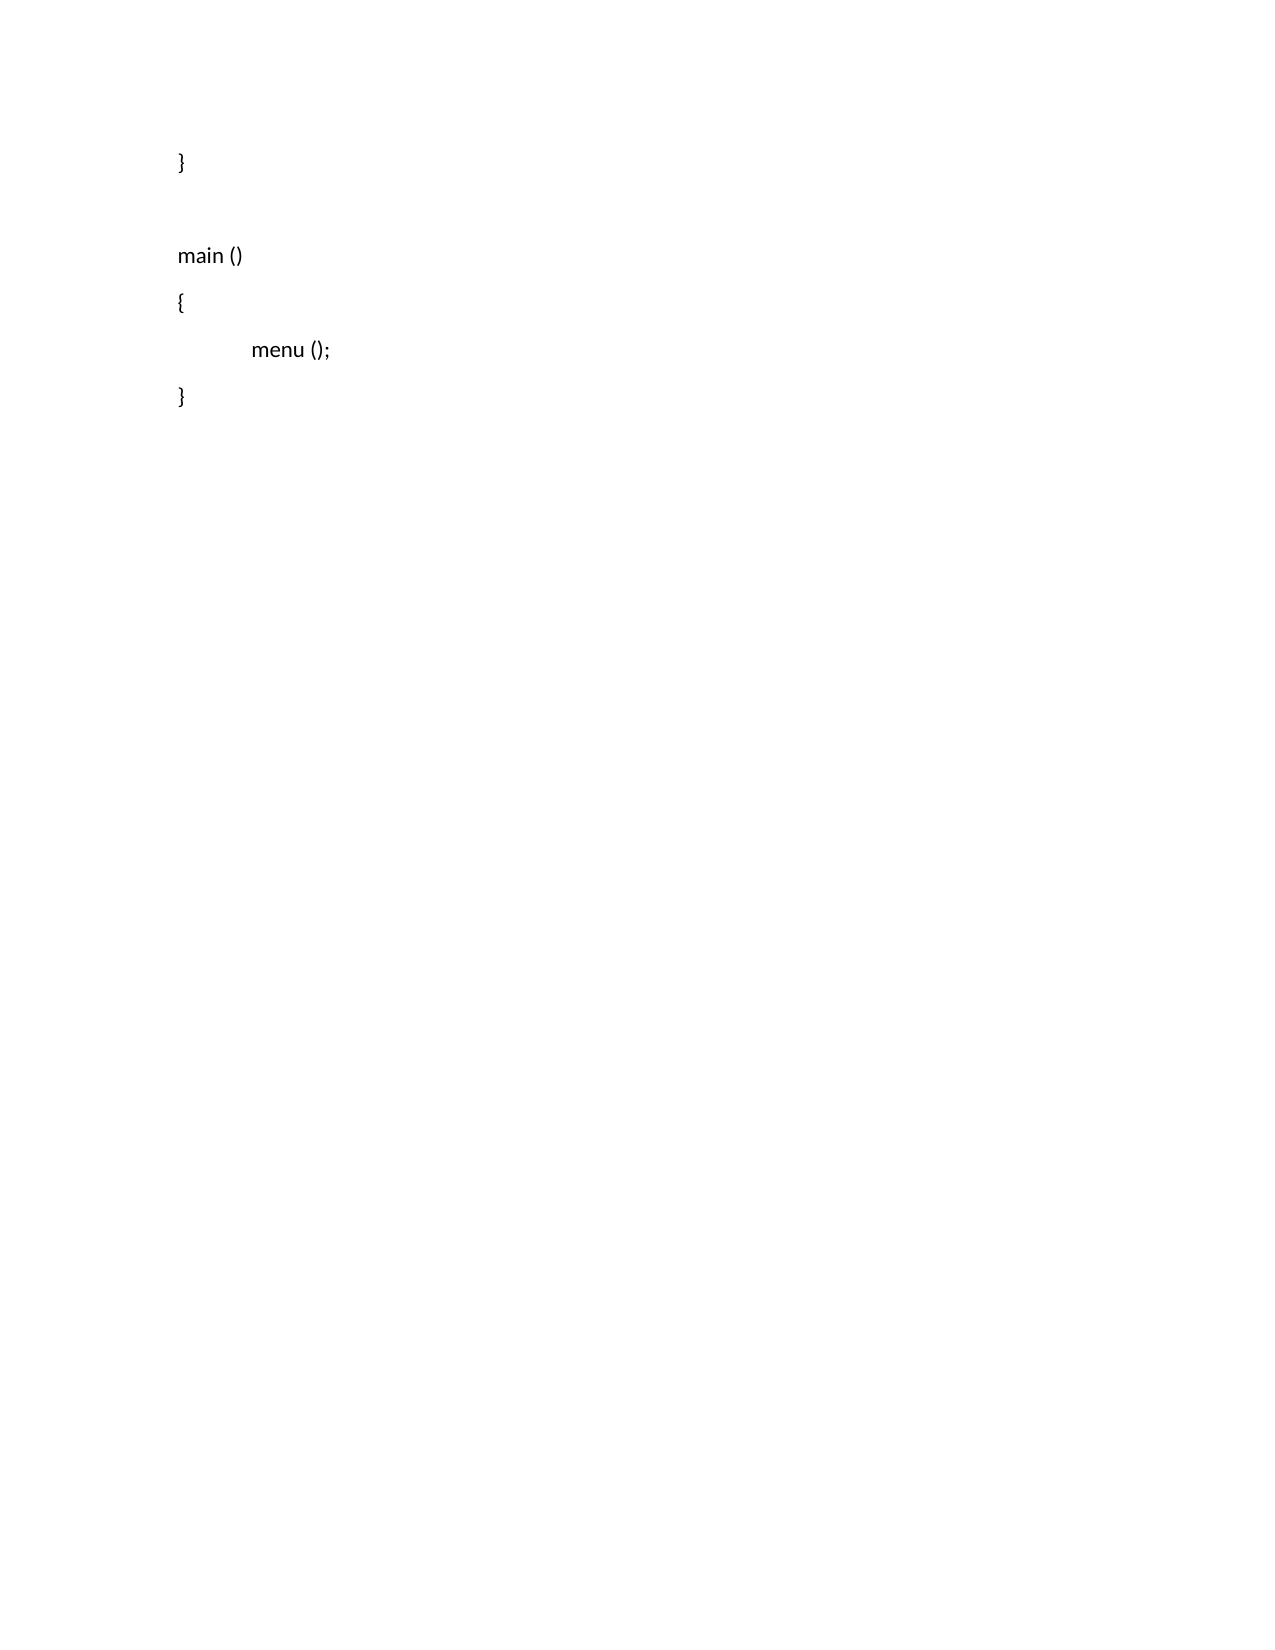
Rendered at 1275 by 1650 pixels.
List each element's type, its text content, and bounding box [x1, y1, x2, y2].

text } [177, 148, 1098, 176]
text menu (); [177, 335, 1098, 363]
text { [177, 288, 1098, 316]
text main () [177, 241, 1098, 269]
text } [177, 382, 1098, 410]
